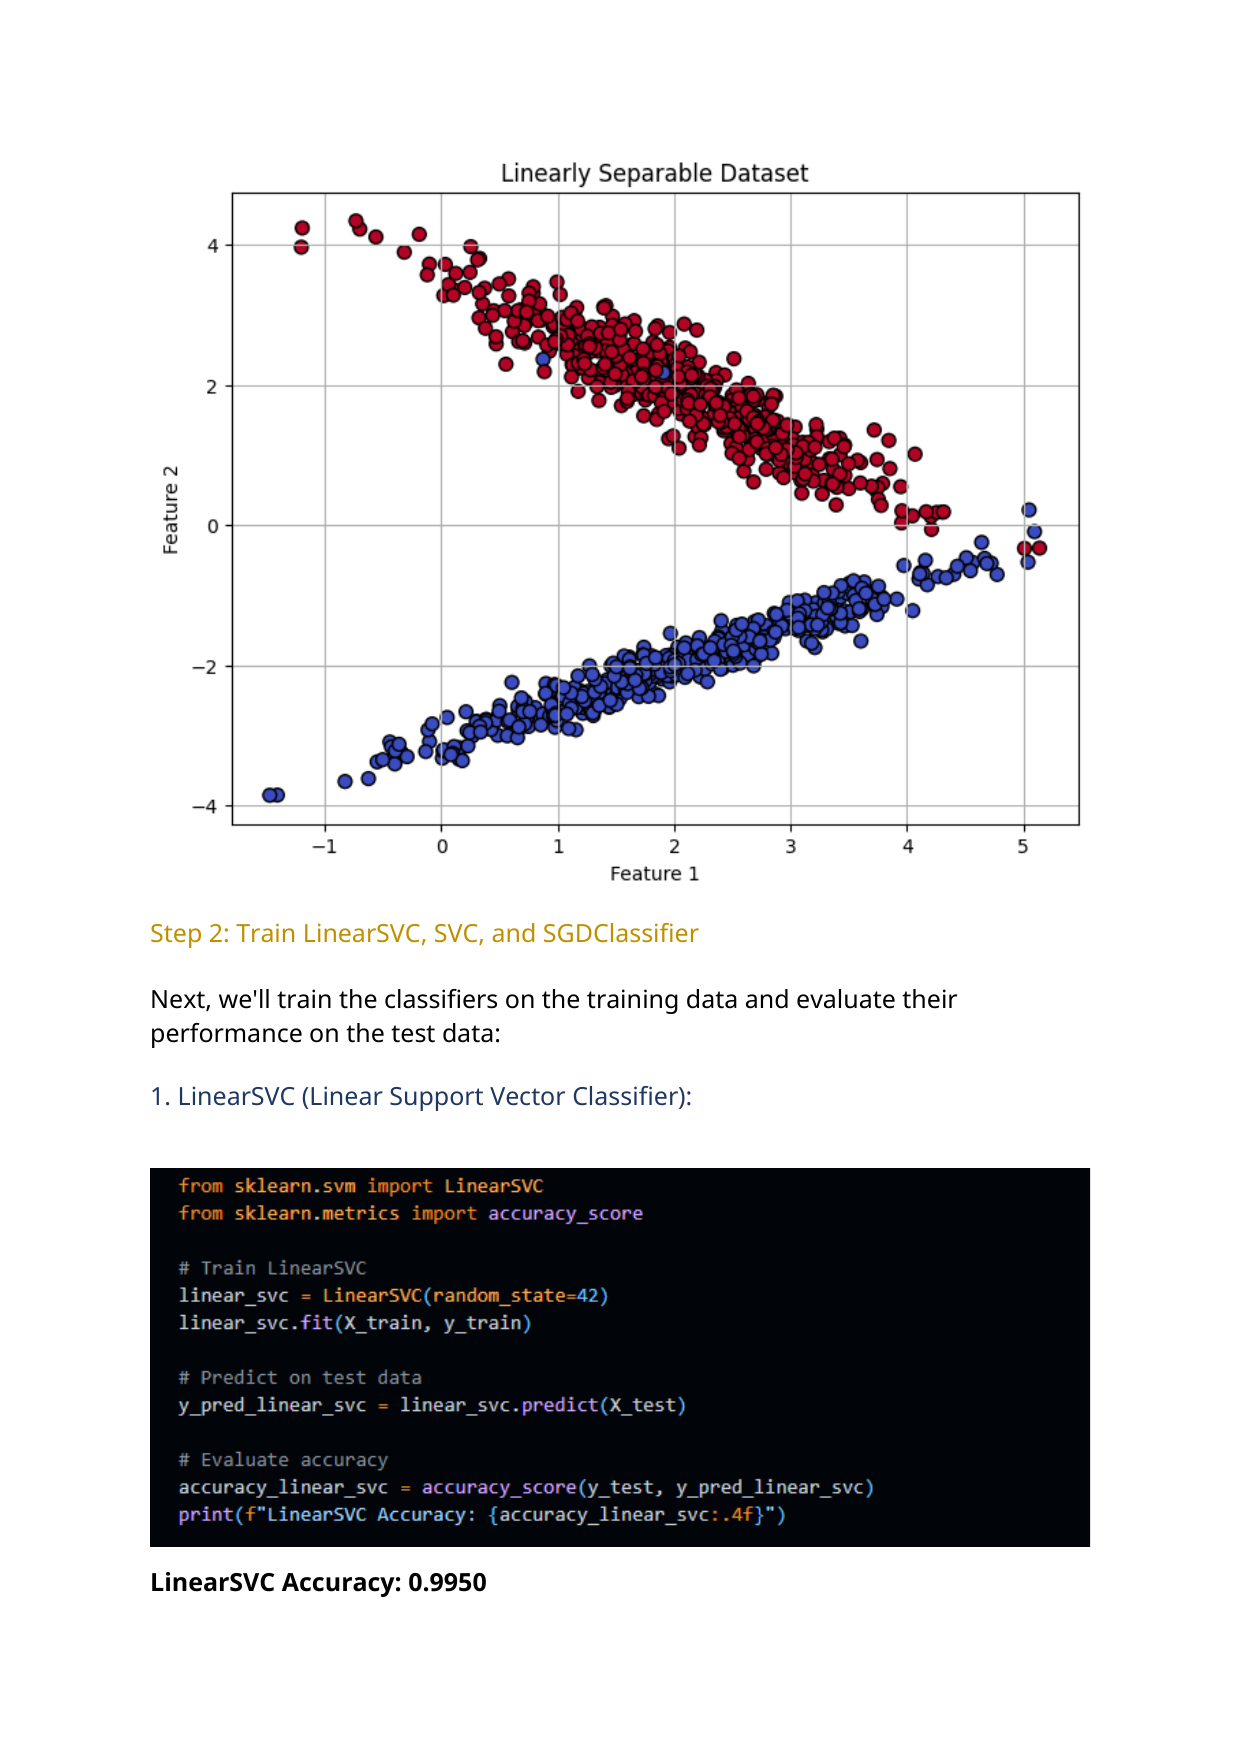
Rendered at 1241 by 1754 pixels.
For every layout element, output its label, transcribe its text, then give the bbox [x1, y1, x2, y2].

picture [150, 150, 1091, 897]
subtitle Step 2: Train LinearSVC, SVC, and SGDClassifier [150, 915, 1090, 949]
subtitle 1. LinearSVC (Linear Support Vector Classifier): [150, 1078, 1090, 1113]
text LinearSVC Accuracy: 0.9950 [150, 1565, 1090, 1599]
picture [150, 1168, 1091, 1547]
text Next, we'll train the classifiers on the training data and evaluate their performance on the test data: [150, 981, 1090, 1049]
